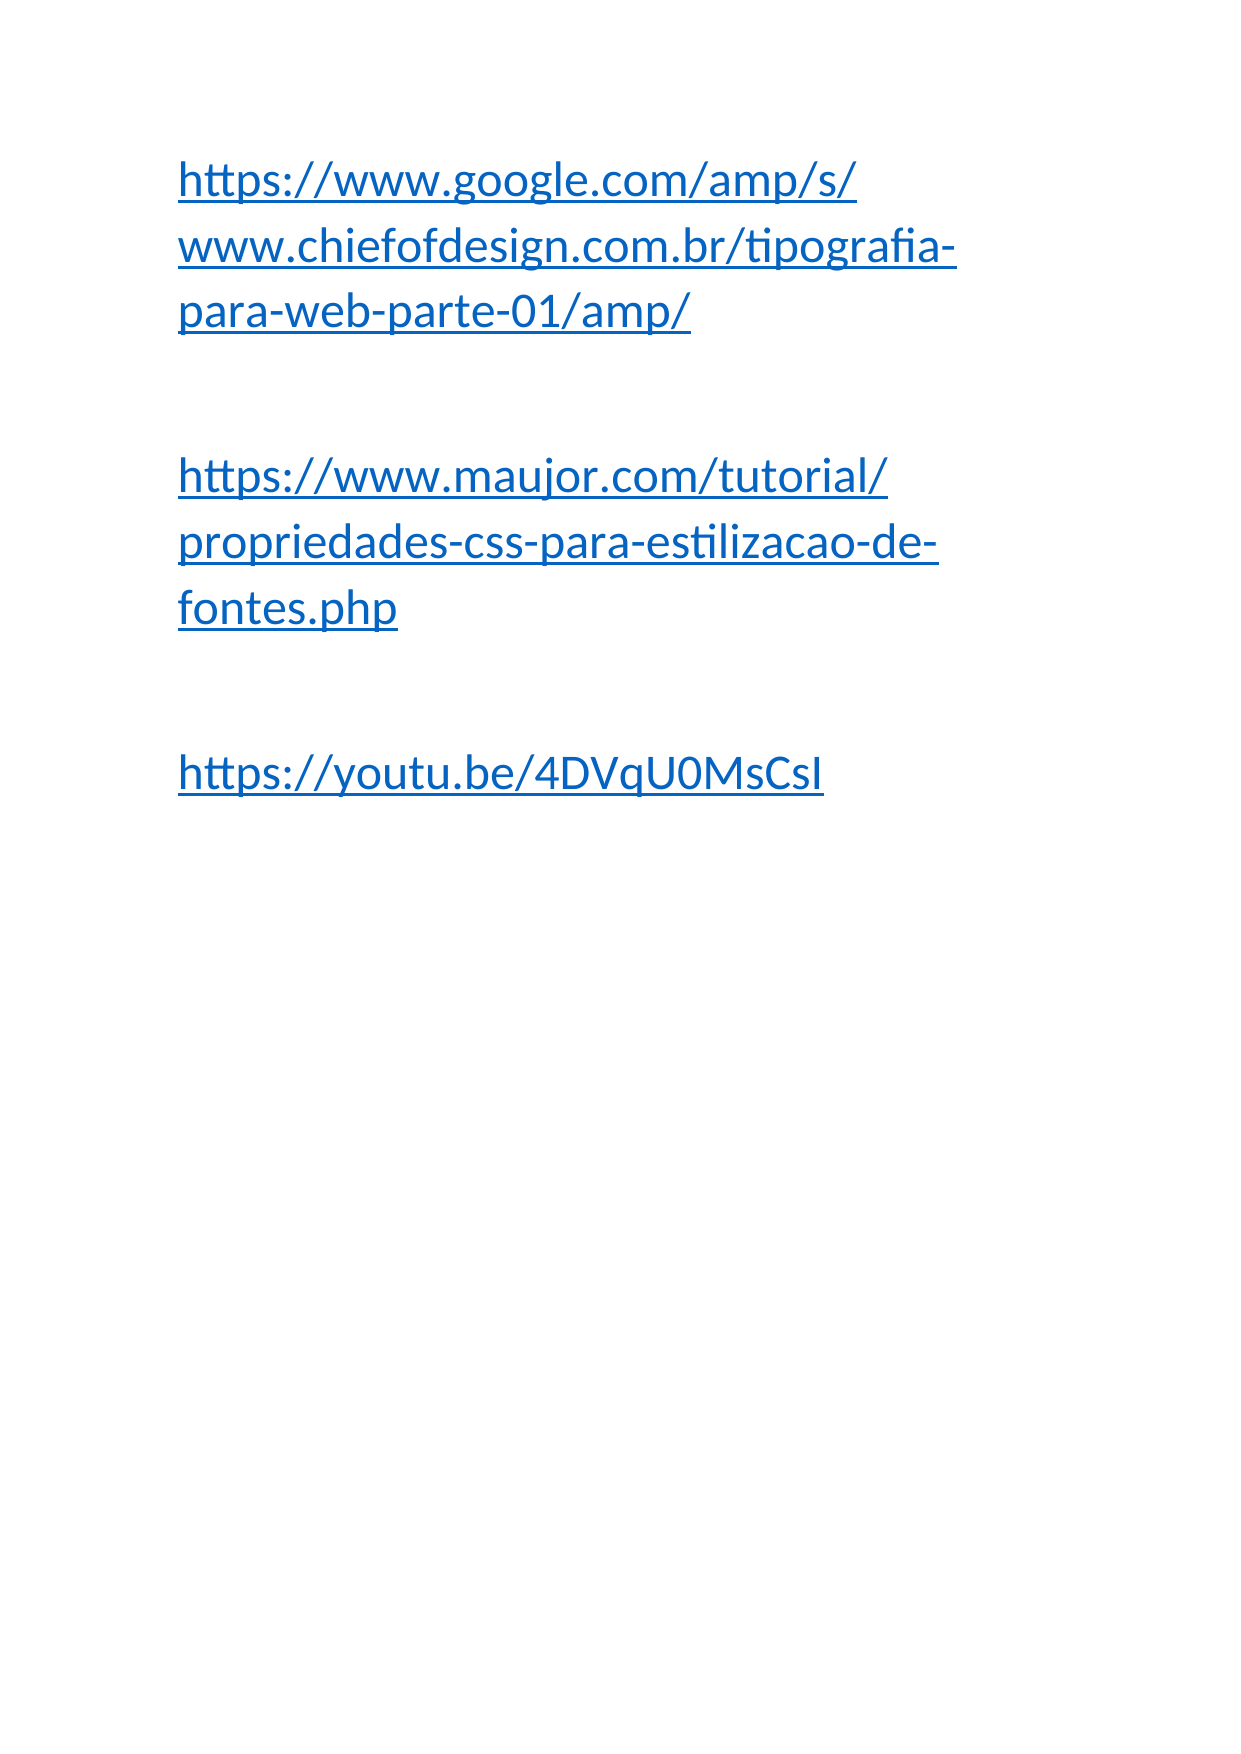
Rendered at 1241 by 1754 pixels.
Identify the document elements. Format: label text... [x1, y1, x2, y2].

text https://www.maujor.com/tutorial/propriedades-css-para-estilizacao-de-fontes.php [177, 444, 1063, 637]
text https://www.google.com/amp/s/www.chiefofdesign.com.br/tipografia-para-web-parte-01/amp/ [177, 148, 1063, 340]
text https://youtu.be/4DVqU0MsCsI [177, 741, 1063, 802]
